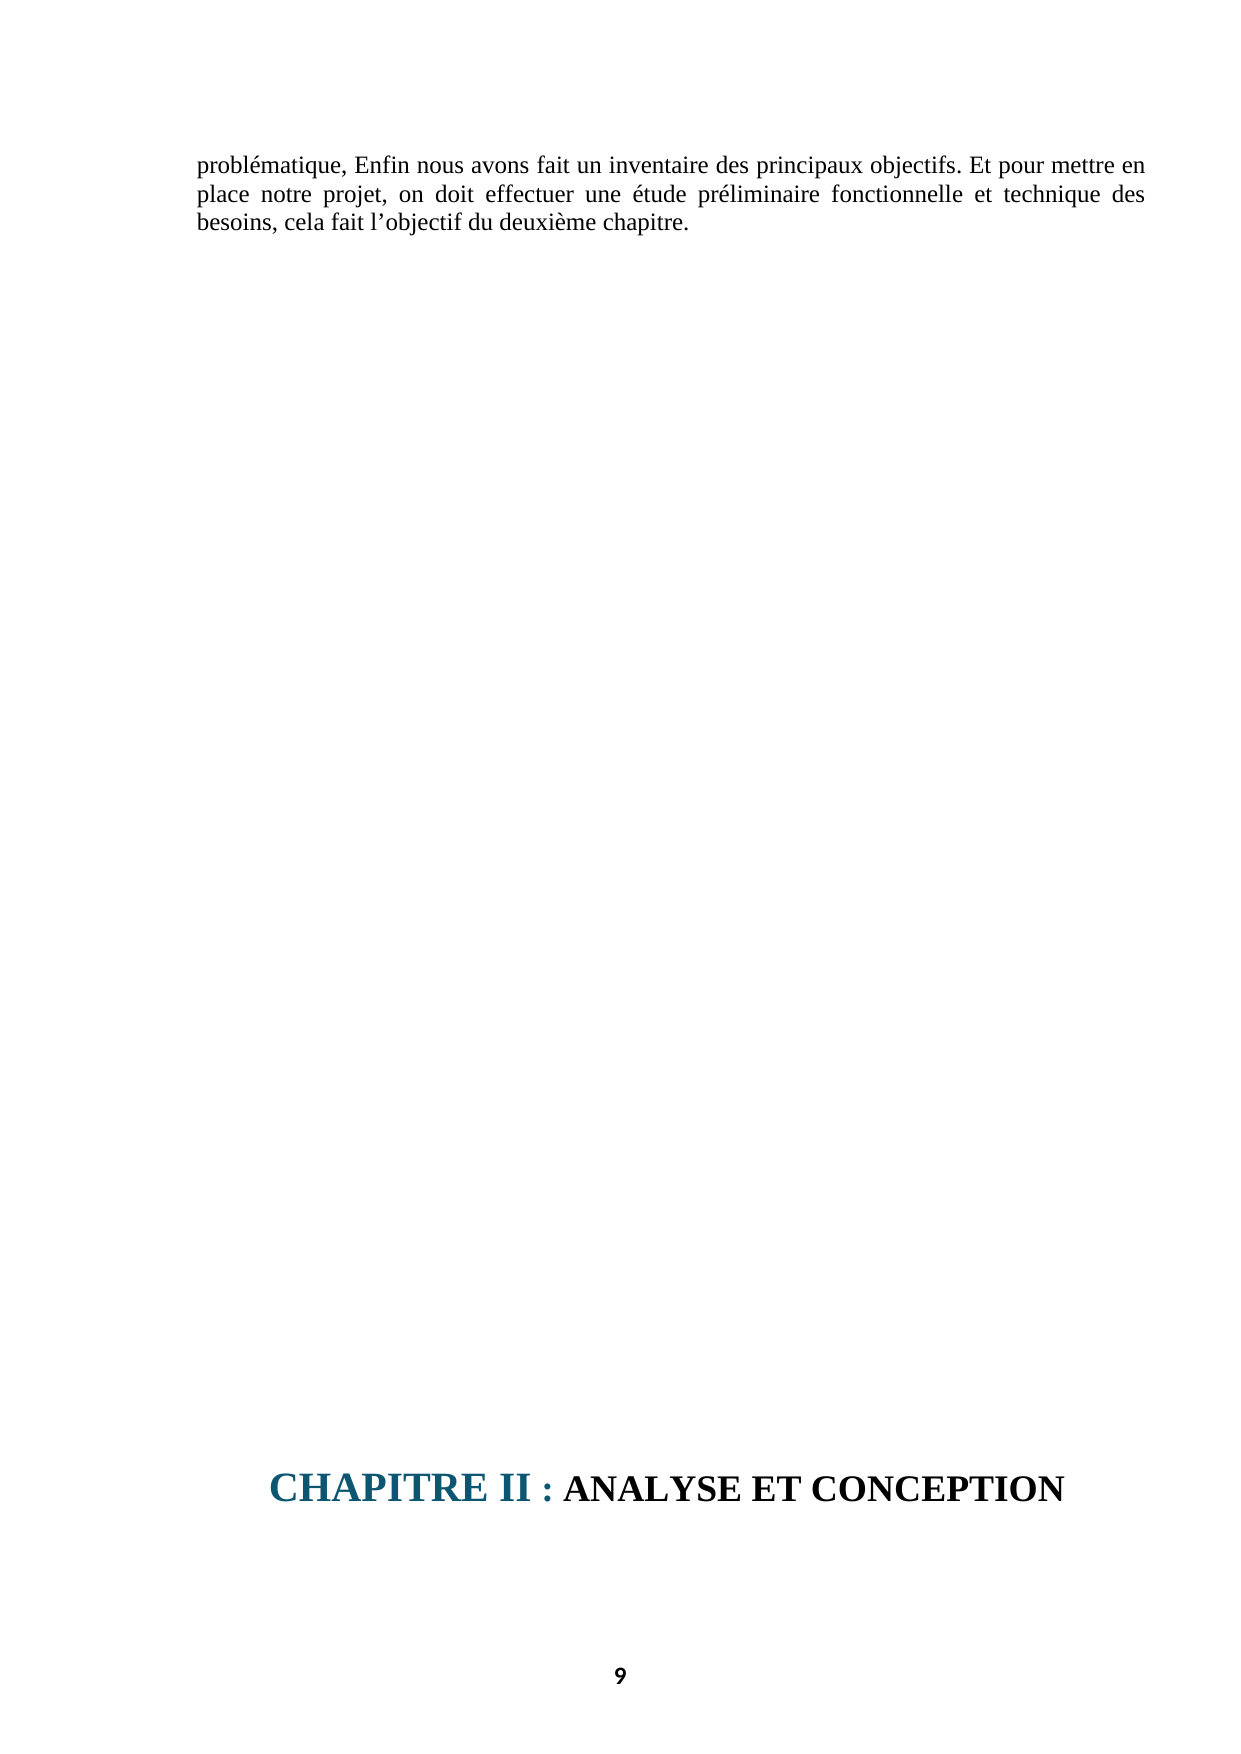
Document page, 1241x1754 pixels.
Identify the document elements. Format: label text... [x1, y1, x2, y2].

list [197, 150, 1146, 236]
text CHAPITRE II : ANALYSE ET CONCEPTION [187, 1463, 1146, 1511]
